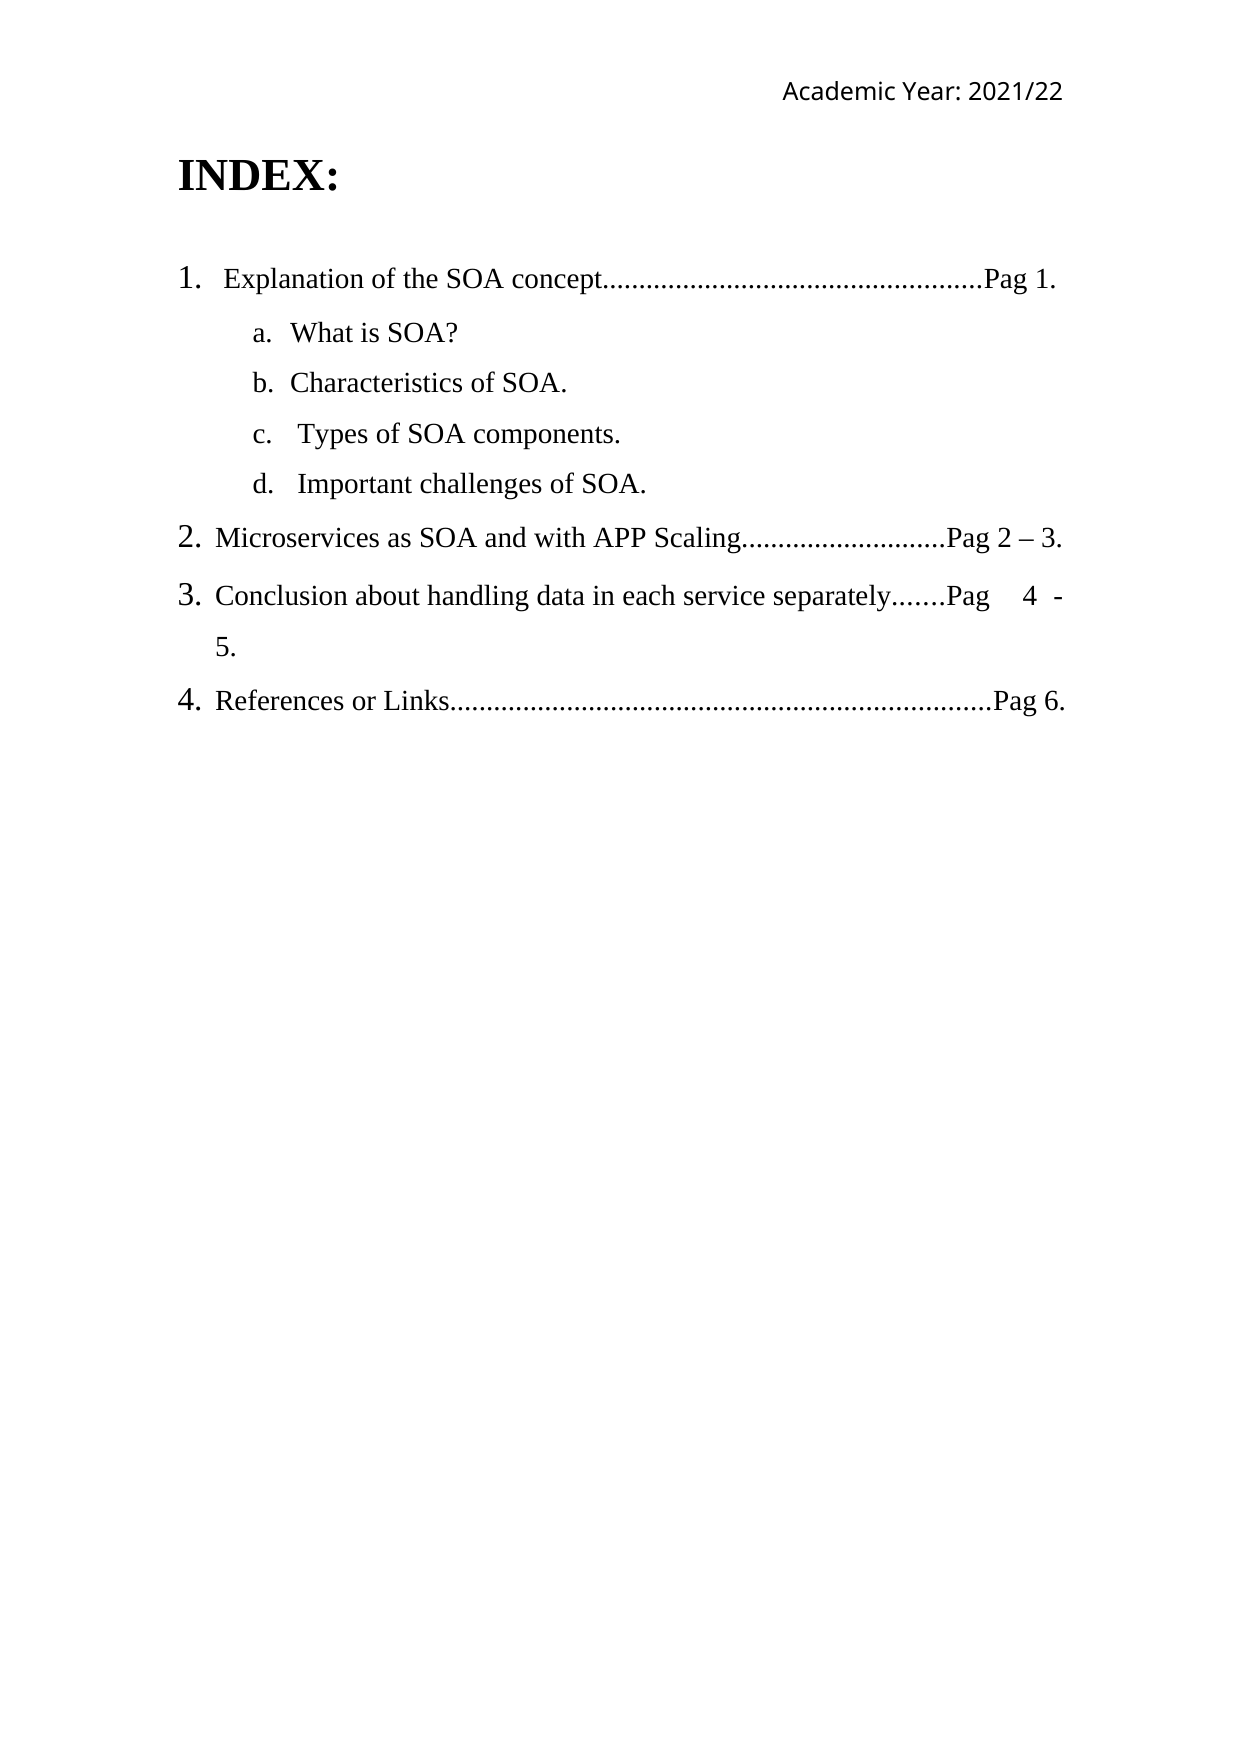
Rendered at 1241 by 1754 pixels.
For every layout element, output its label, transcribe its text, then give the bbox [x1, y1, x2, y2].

list What is SOA? [252, 315, 1063, 349]
list References or Links Pag 6. [177, 679, 1068, 718]
list Characteristics of SOA. [252, 366, 1063, 399]
list Types of SOA components. [252, 416, 1063, 449]
list Important challenges of SOA. [252, 466, 1063, 500]
text INDEX: [177, 148, 1063, 200]
list Explanation of the SOA concept.. Pag 1. [177, 258, 1063, 296]
list Microservices as SOA and with APP Scaling. Pag 2 – 3. [177, 517, 1063, 555]
list Conclusion about handling data in each service separately. Pag 4 - 5. [177, 574, 1063, 663]
